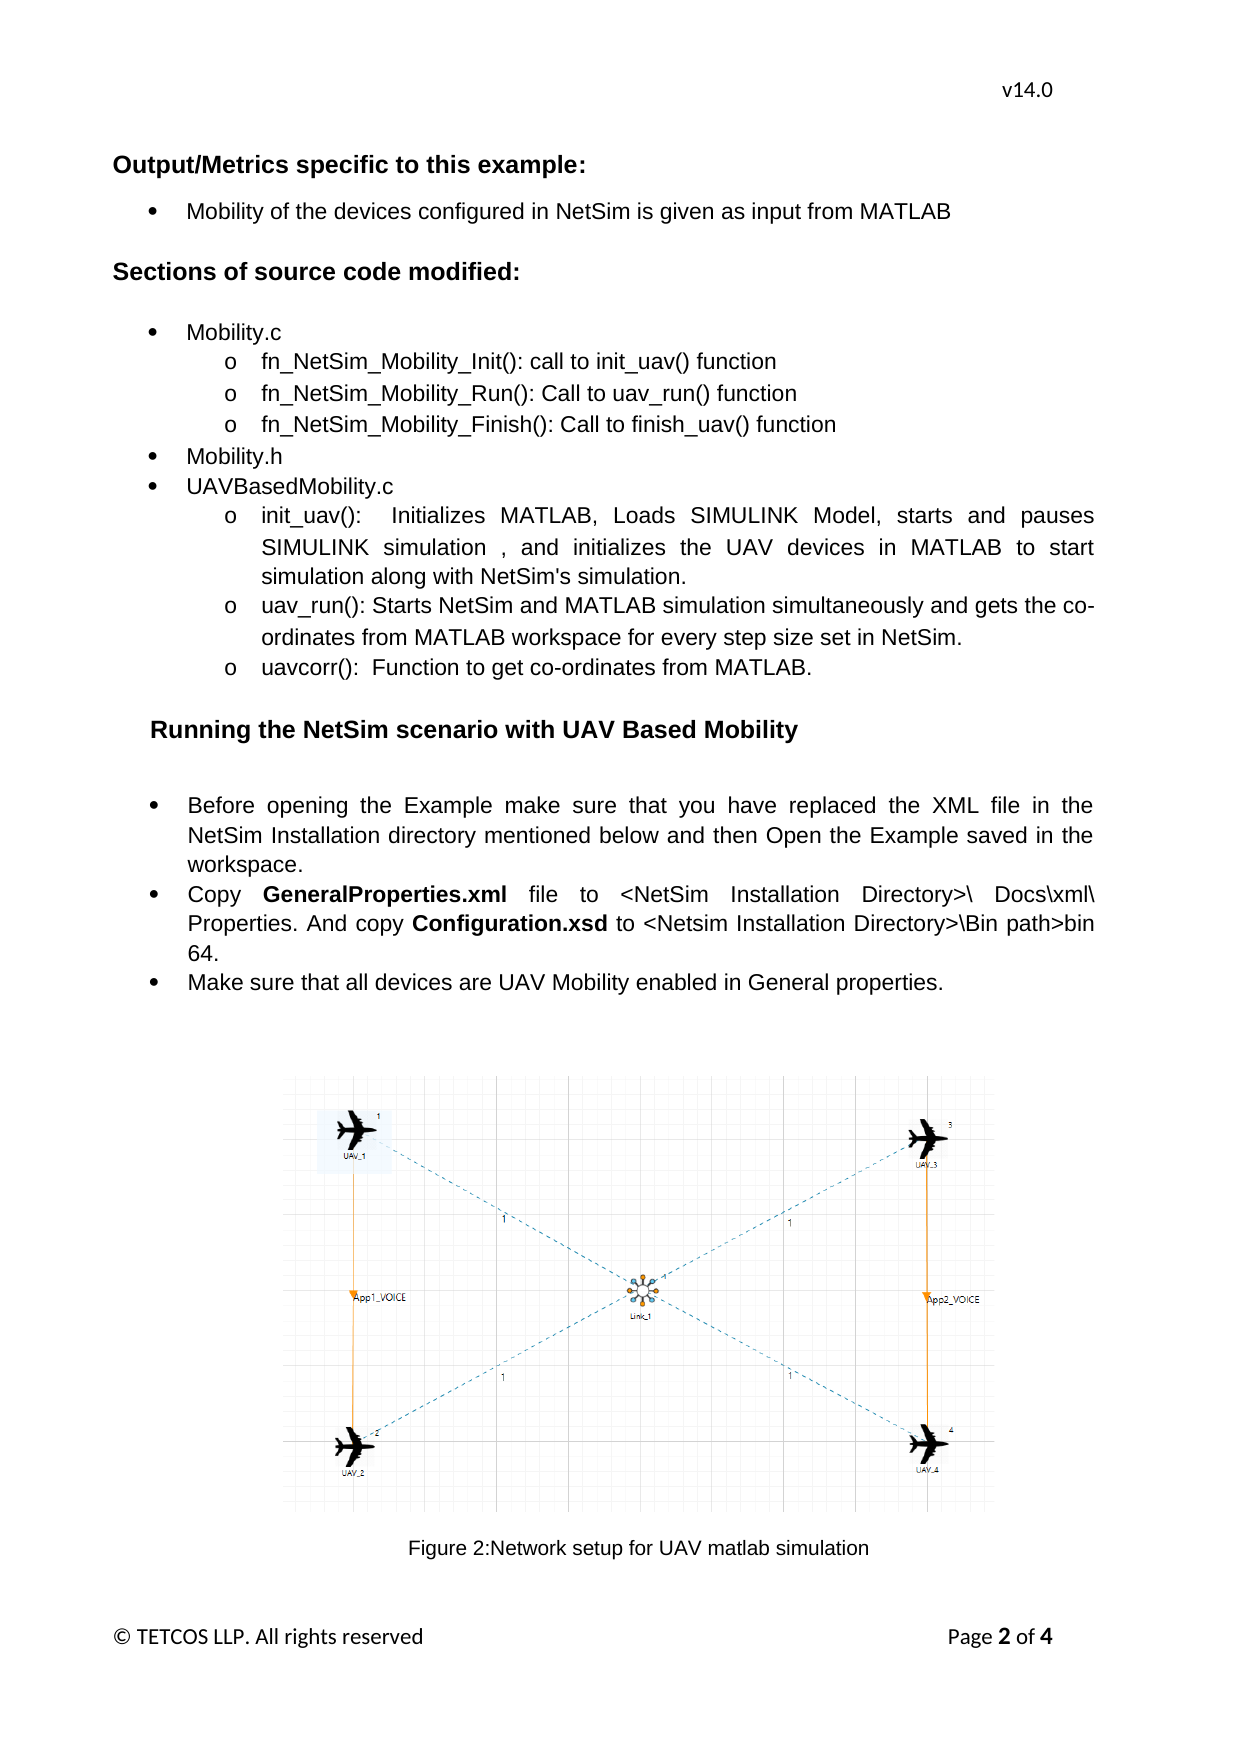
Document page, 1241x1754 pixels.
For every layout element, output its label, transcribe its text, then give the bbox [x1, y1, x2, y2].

list fn_NetSim_Mobility_Init(): call to init_uav() function [223, 348, 1095, 376]
text Sections of source code modified: [112, 257, 1128, 285]
list uavcorr(): Function to get co-ordinates from MATLAB. [223, 653, 1095, 682]
list Make sure that all devices are UAV Mobility enabled in General properties. [150, 969, 1095, 996]
list Mobility.h [148, 443, 1095, 469]
list init_uav(): Initializes MATLAB, Loads SIMULINK Model, starts and pauses SIMULINK simulation , and initializes the UAV devices in MATLAB to start simulation along with NetSim's simulation. [223, 502, 1095, 589]
list Copy GeneralProperties.xml file to <NetSim Installation Directory>\ Docs\xml\Properties. And copy Configuration.xsd to <Netsim Installation Directory>\Bin path>bin 64. [150, 881, 1095, 966]
text Output/Metrics specific to this example: [112, 150, 1128, 179]
list fn_NetSim_Mobility_Run(): Call to uav_run() function [223, 380, 1095, 408]
text Figure 2:Network setup for UAV matlab simulation [150, 1535, 1128, 1559]
list Before opening the Example make sure that you have replaced the XML file in the NetSim Installation directory mentioned below and then Open the Example saved in the workspace. [150, 792, 1095, 878]
picture [283, 1076, 995, 1512]
list Mobility of the devices configured in NetSim is given as input from MATLAB [148, 198, 1128, 224]
list Mobility.c [148, 319, 1095, 345]
list uav_run(): Starts NetSim and MATLAB simulation simultaneously and gets the co-ordinates from MATLAB workspace for every step size set in NetSim. [223, 592, 1095, 650]
subtitle Running the NetSim scenario with UAV Based Mobility [150, 714, 1128, 743]
list fn_NetSim_Mobility_Finish(): Call to finish_uav() function [223, 411, 1095, 440]
list UAVBasedMobility.c [148, 473, 1095, 499]
